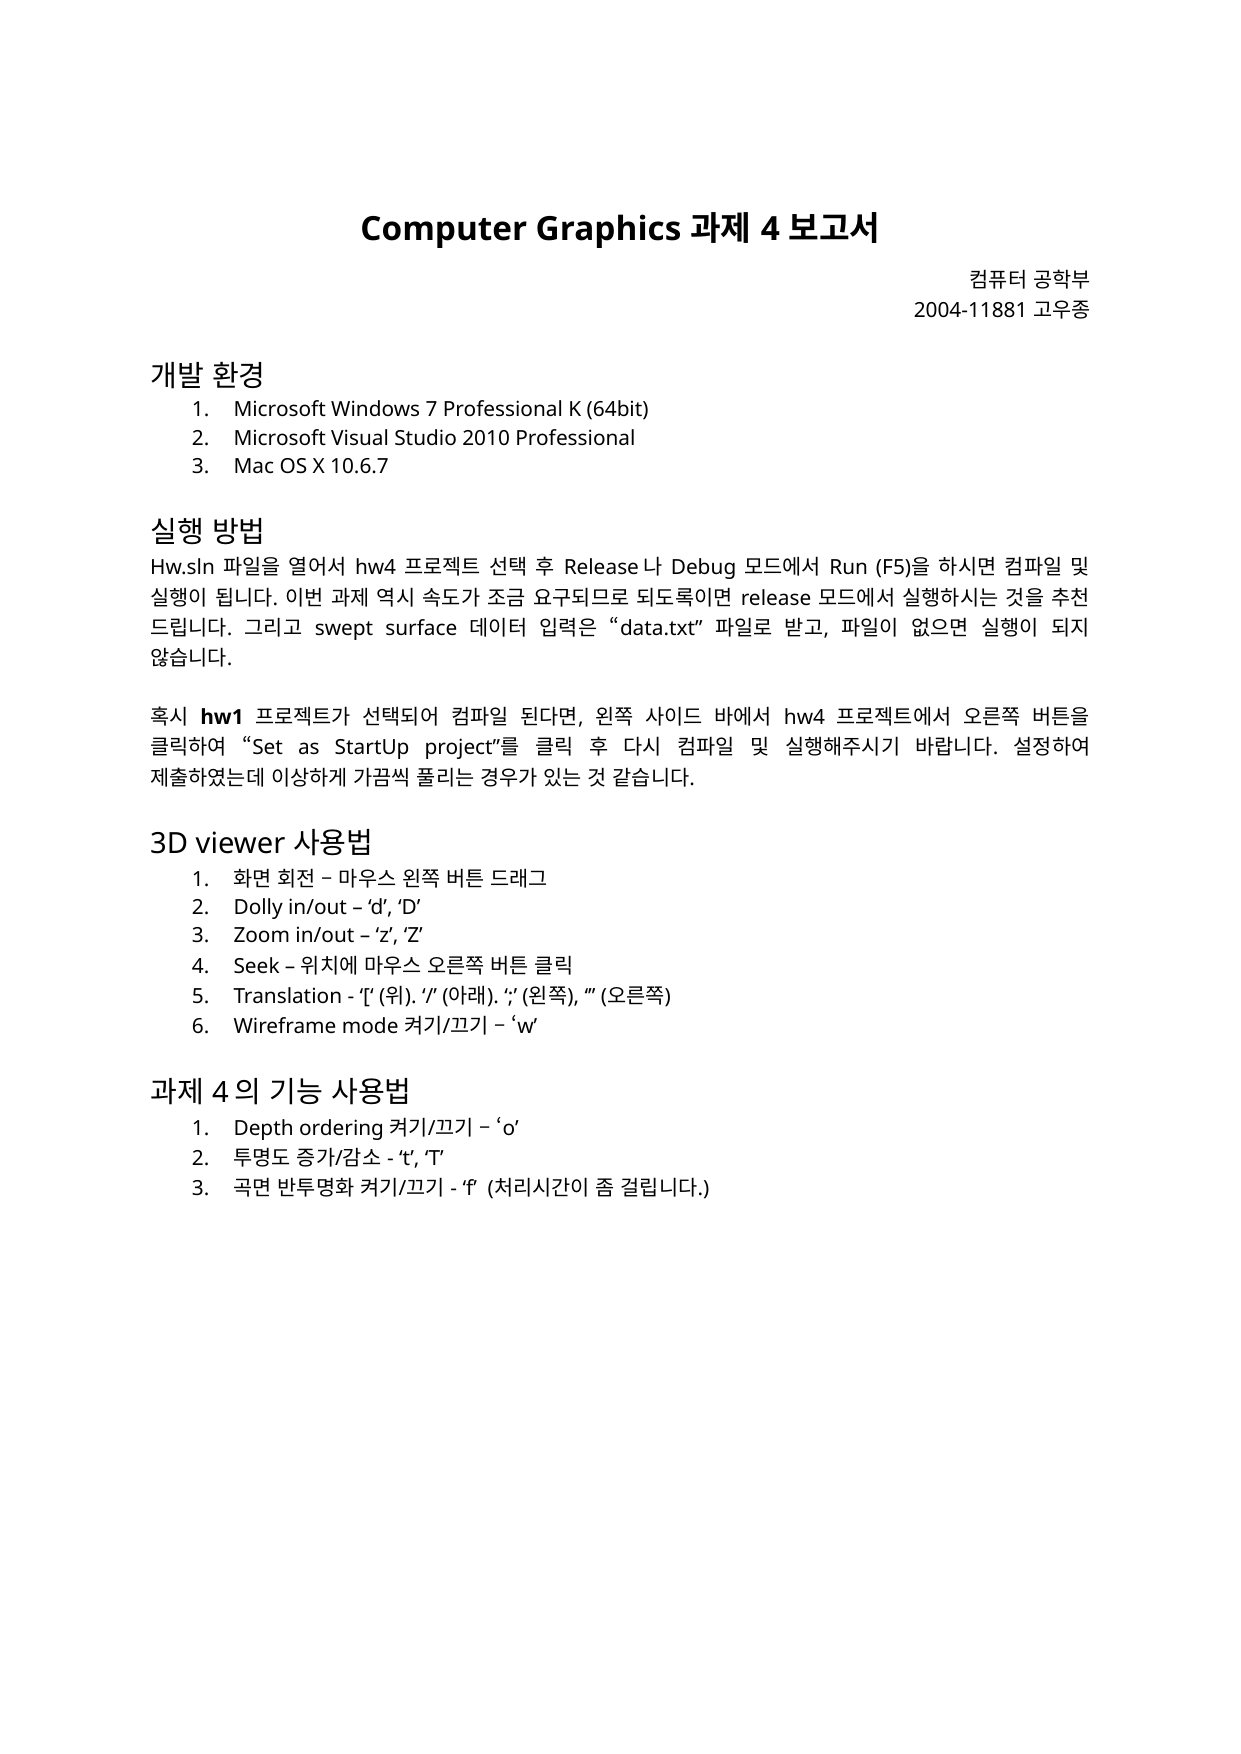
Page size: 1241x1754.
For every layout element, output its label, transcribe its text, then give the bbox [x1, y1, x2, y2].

list Mac OS X 10.6.7 [192, 451, 1090, 480]
text 컴퓨터 공학부 [150, 263, 1090, 293]
text 혹시 hw1 프로젝트가 선택되어 컴파일 된다면, 왼쪽 사이드 바에서 hw4 프로젝트에서 오른쪽 버튼을 클릭하여 “Set as StartUp project”를 클릭 후 다시 컴파일 및 실행해주시기 바랍니다. 설정하여 제출하였는데 이상하게 가끔씩 풀리는 경우가 있는 것 같습니다. [150, 700, 1090, 791]
list Zoom in/out – ‘z’, ‘Z’ [192, 921, 1090, 949]
list Translation - ‘[‘ (위). ‘/’ (아래). ‘;’ (왼쪽), ‘’’ (오른쪽) [192, 979, 1090, 1010]
list Wireframe mode 켜기/끄기 – ‘w’ [192, 1010, 1090, 1040]
list Depth ordering 켜기/끄기 – ‘o’ [192, 1111, 1090, 1141]
text Hw.sln 파일을 열어서 hw4 프로젝트 선택 후 Release나 Debug 모드에서 Run (F5)을 하시면 컴파일 및 실행이 됩니다. 이번 과제 역시 속도가 조금 요구되므로 되도록이면 release 모드에서 실행하시는 것을 추천 드립니다. 그리고 swept surface 데이터 입력은 “data.txt” 파일로 받고, 파일이 없으면 실행이 되지 않습니다. [150, 550, 1090, 672]
list Microsoft Visual Studio 2010 Professional [192, 423, 1090, 451]
list Microsoft Windows 7 Professional K (64bit) [192, 394, 1090, 423]
list Seek – 위치에 마우스 오른쪽 버튼 클릭 [192, 949, 1090, 979]
subtitle 과제 4의 기능 사용법 [150, 1068, 1090, 1111]
subtitle 실행 방법 [150, 508, 1090, 550]
text 2004-11881 고우종 [150, 293, 1090, 324]
subtitle 개발 환경 [150, 352, 1090, 394]
list 곡면 반투명화 켜기/끄기 - ‘f’ (처리시간이 좀 걸립니다.) [192, 1171, 1090, 1202]
subtitle 3D viewer 사용법 [150, 819, 1090, 862]
list 화면 회전 – 마우스 왼쪽 버튼 드래그 [192, 862, 1090, 892]
title Computer Graphics 과제 4 보고서 [150, 202, 1090, 251]
list 투명도 증가/감소 - ‘t’, ‘T’ [192, 1141, 1090, 1171]
list Dolly in/out – ‘d’, ‘D’ [192, 892, 1090, 921]
